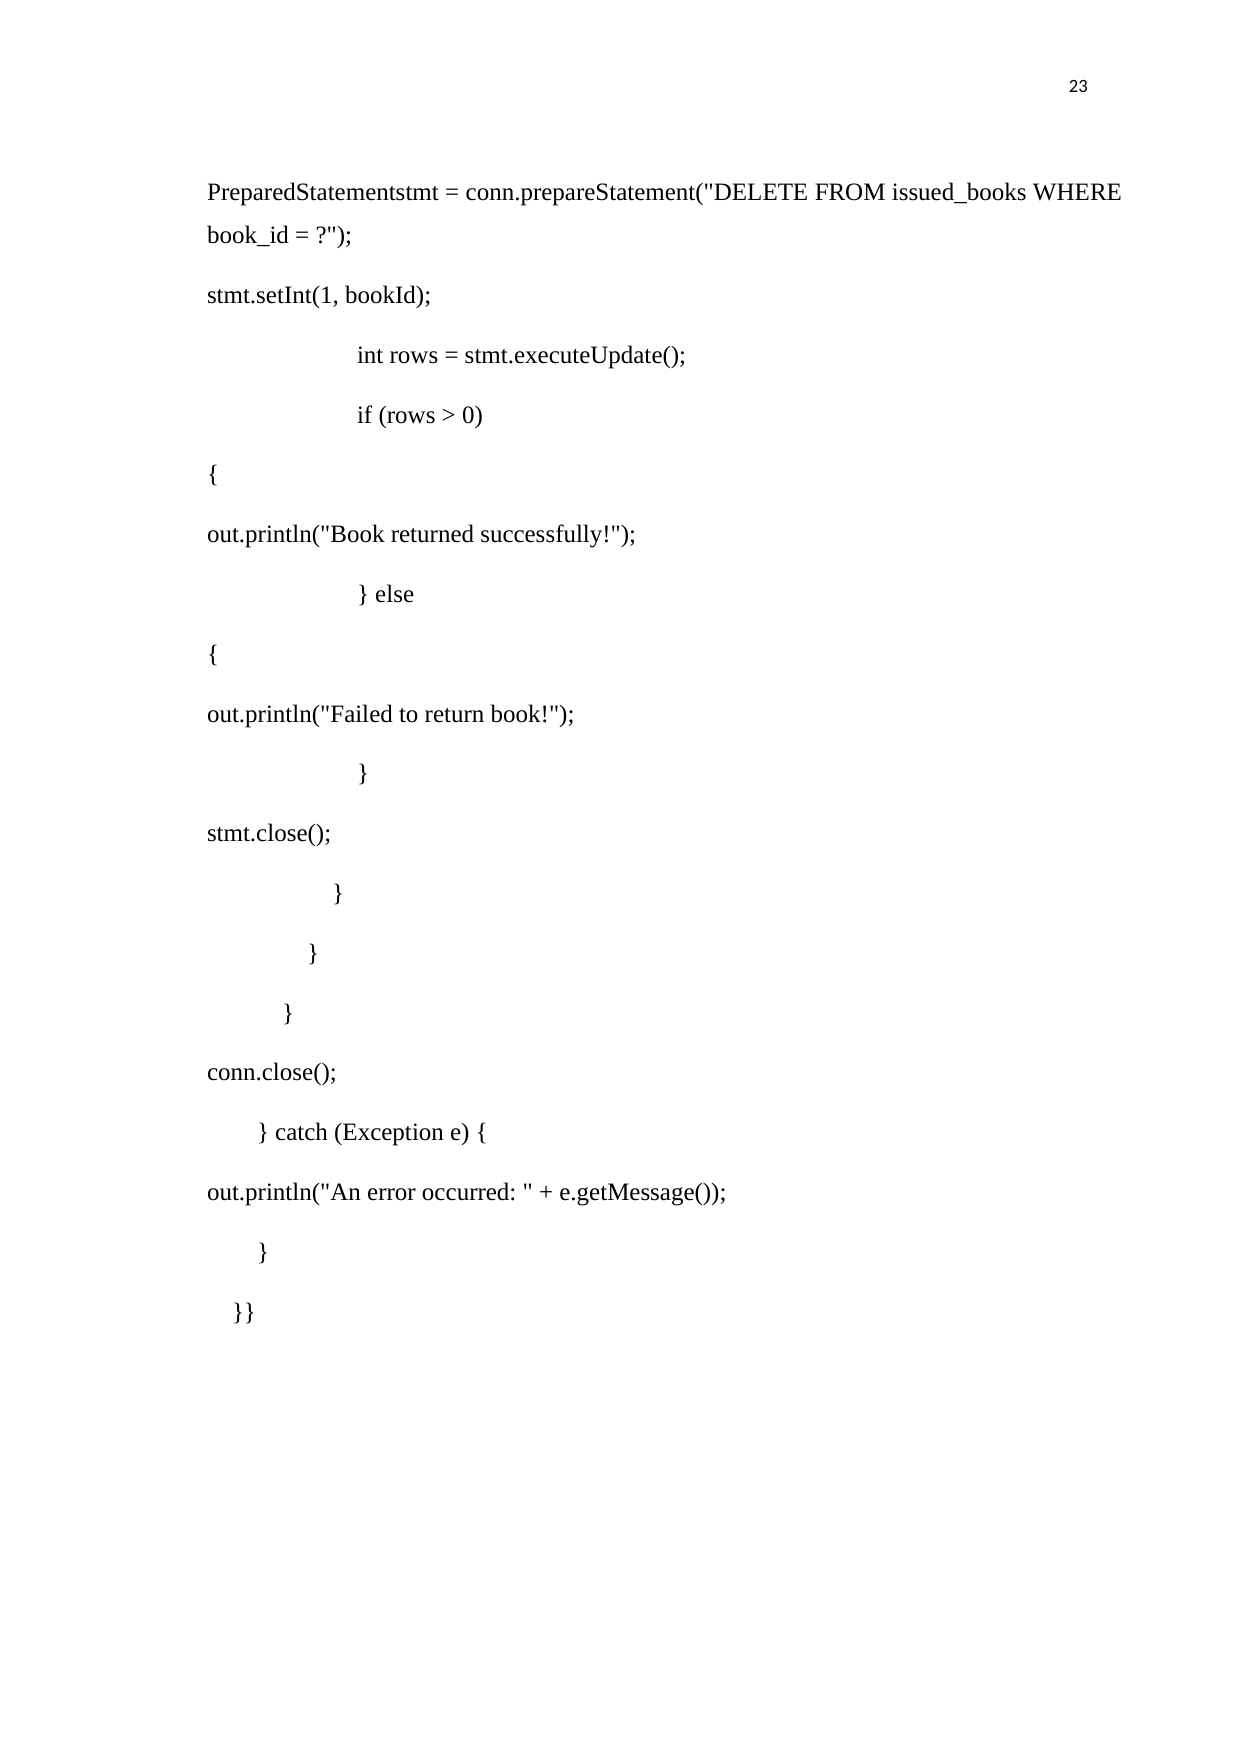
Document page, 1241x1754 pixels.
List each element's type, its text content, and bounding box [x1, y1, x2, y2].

text PreparedStatementstmt = conn.prepareStatement("DELETE FROM issued_books WHERE book_id = ?"); [207, 177, 1122, 249]
text out.println("Failed to return book!"); [207, 699, 1122, 727]
text conn.close(); [207, 1057, 1122, 1086]
text } [207, 878, 1122, 907]
text { [207, 639, 1122, 668]
text int rows = stmt.executeUpdate(); [207, 340, 1122, 369]
text out.println("Book returned successfully!"); [207, 519, 1122, 548]
text out.println("An error occurred: " + e.getMessage()); [207, 1177, 1122, 1206]
text stmt.setInt(1, bookId); [207, 280, 1122, 309]
text stmt.close(); [207, 818, 1122, 847]
text } catch (Exception e) { [207, 1117, 1122, 1146]
text } [207, 998, 1122, 1026]
text { [207, 459, 1122, 488]
text if (rows > 0) [207, 400, 1122, 428]
text }} [207, 1297, 1122, 1325]
text } [207, 938, 1122, 967]
text } [207, 758, 1122, 787]
text } else [207, 579, 1122, 608]
text } [207, 1237, 1122, 1266]
